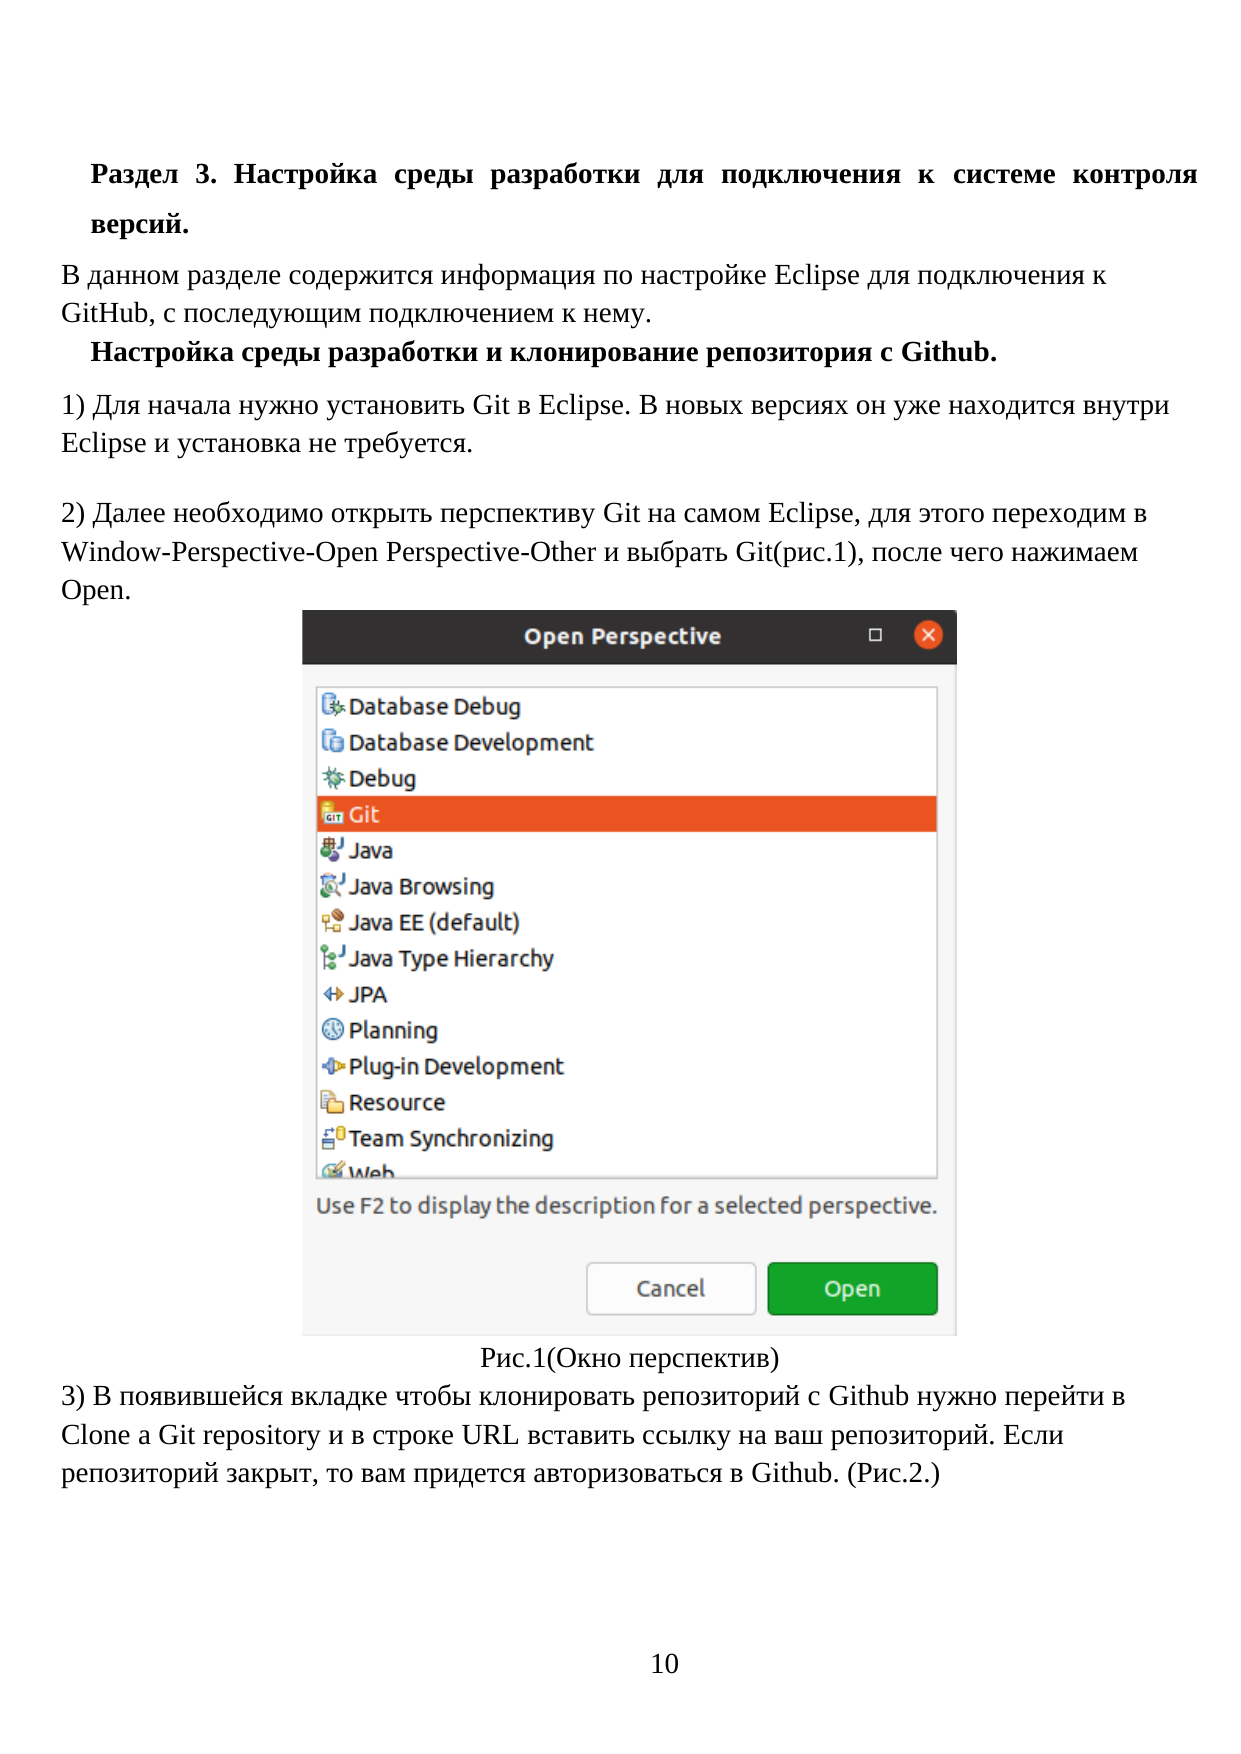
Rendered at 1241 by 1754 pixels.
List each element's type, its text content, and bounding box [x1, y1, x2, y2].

text 3) В появившейся вкладке чтобы клонировать репозиторий с Github нужно перейти в Clone a Git repository и в строке URL вставить ссылку на ваш репозиторий. Если репозиторий закрыт, то вам придется авторизоваться в Github. (Рис.2.) [61, 1378, 1198, 1489]
picture [302, 610, 957, 1336]
text Раздел 3. Настройка среды разработки для подключения к системе контроля версий. [90, 156, 1198, 240]
list Настройка среды разработки и клонирование репозитория с Github. [90, 334, 1228, 367]
text В данном разделе содержится информация по настройке Eclipse для подключения к GitHub, с последующим подключением к нему. [61, 257, 1198, 329]
text 1) Для начала нужно установить Git в Eclipse. В новых версиях он уже находится внутри Eclipse и установка не требуется. [61, 387, 1198, 491]
text Рис.1(Окно перспектив) [61, 1340, 1198, 1373]
text 2) Далее необходимо открыть перспективу Git на самом Eclipse, для этого переходим в Window-Perspective-Open Perspective-Other и выбрать Git(рис.1), после чего нажимаем Open. [61, 495, 1198, 606]
